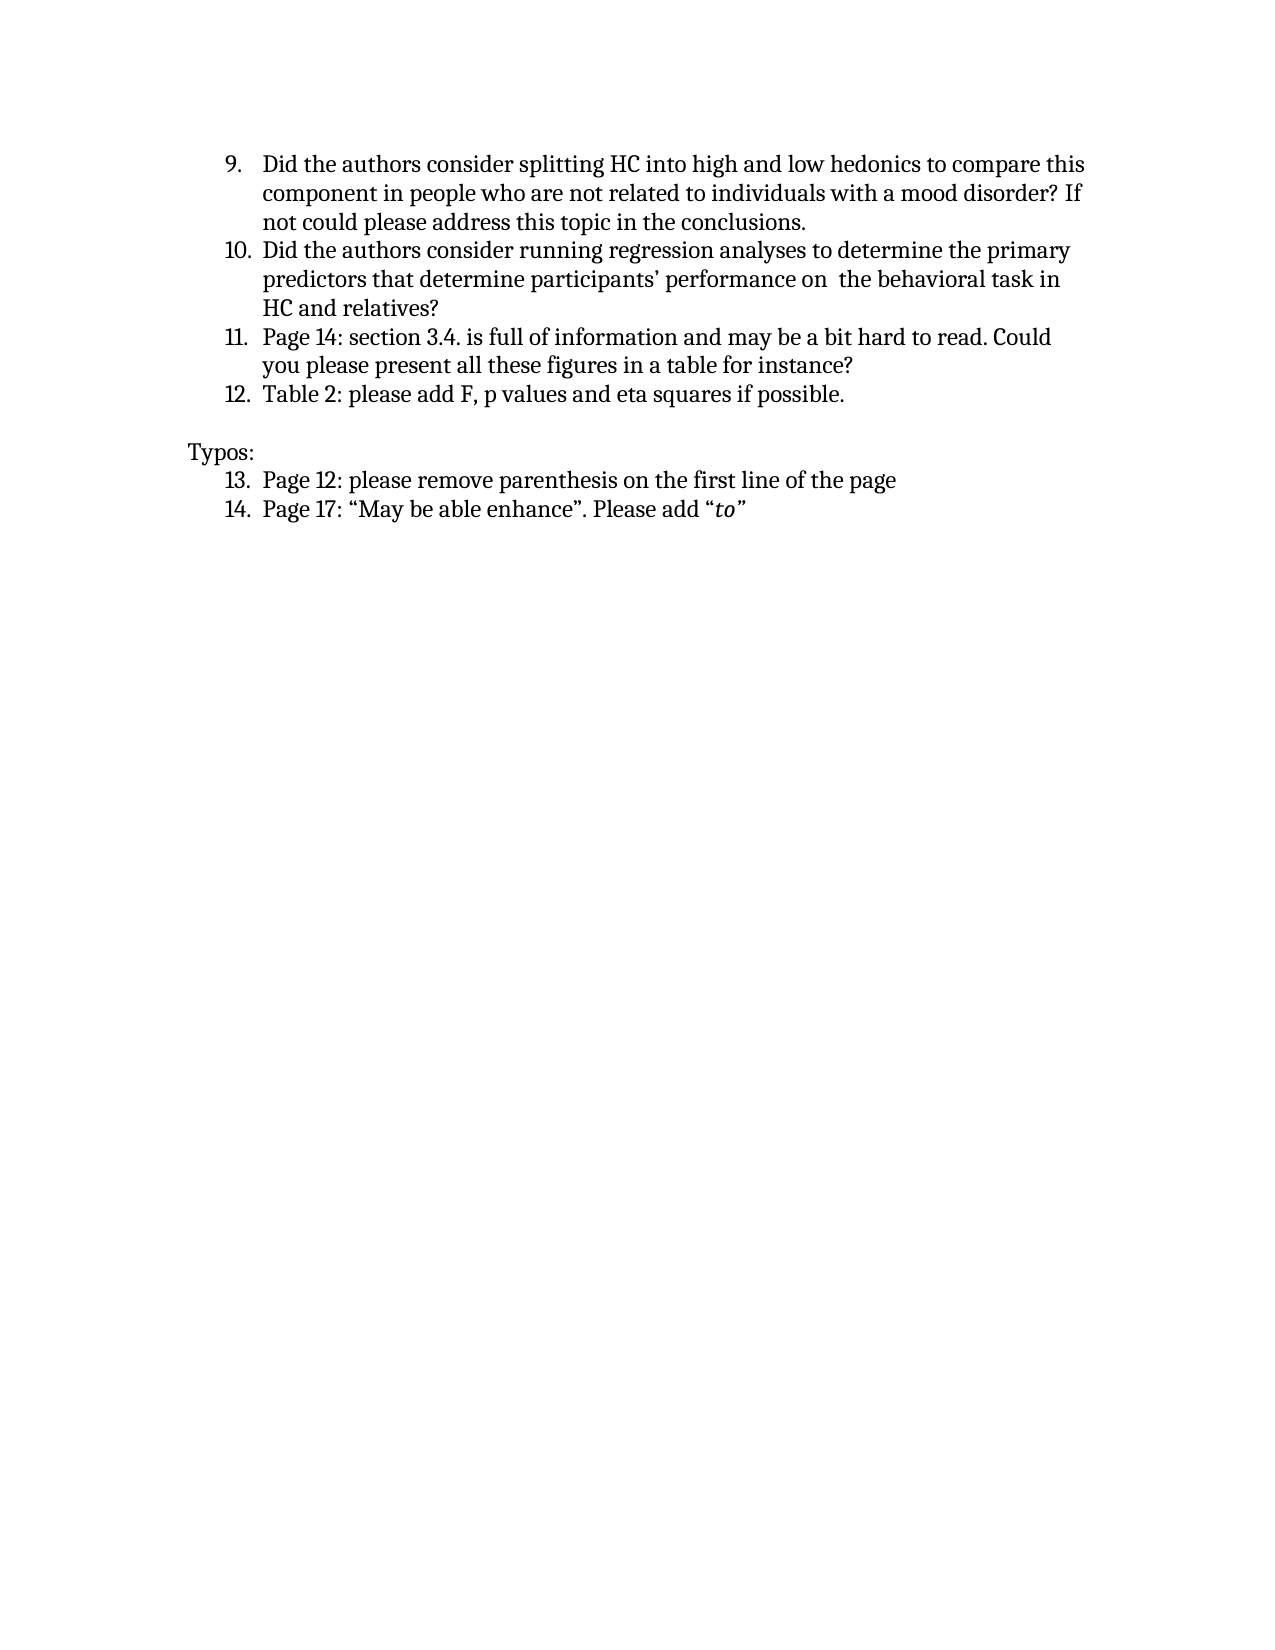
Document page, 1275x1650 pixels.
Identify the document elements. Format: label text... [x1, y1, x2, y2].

list Did the authors consider splitting HC into high and low hedonics to compare this component in people who are not related to individuals with a mood disorder? If not could please address this topic in the conclusions. [225, 150, 1087, 236]
list Did the authors consider running regression analyses to determine the primary predictors that determine participants’ performance on the behavioral task in HC and relatives? [225, 236, 1087, 322]
list Page 17: “May be able enhance”. Please add “to” [225, 495, 1087, 524]
text Typos: [187, 437, 1087, 466]
list Page 14: section 3.4. is full of information and may be a bit hard to read. Could you please present all these figures in a table for instance? [225, 322, 1087, 380]
list Page 12: please remove parenthesis on the first line of the page [225, 466, 1087, 495]
list Table 2: please add F, p values and eta squares if possible. [225, 380, 1087, 409]
